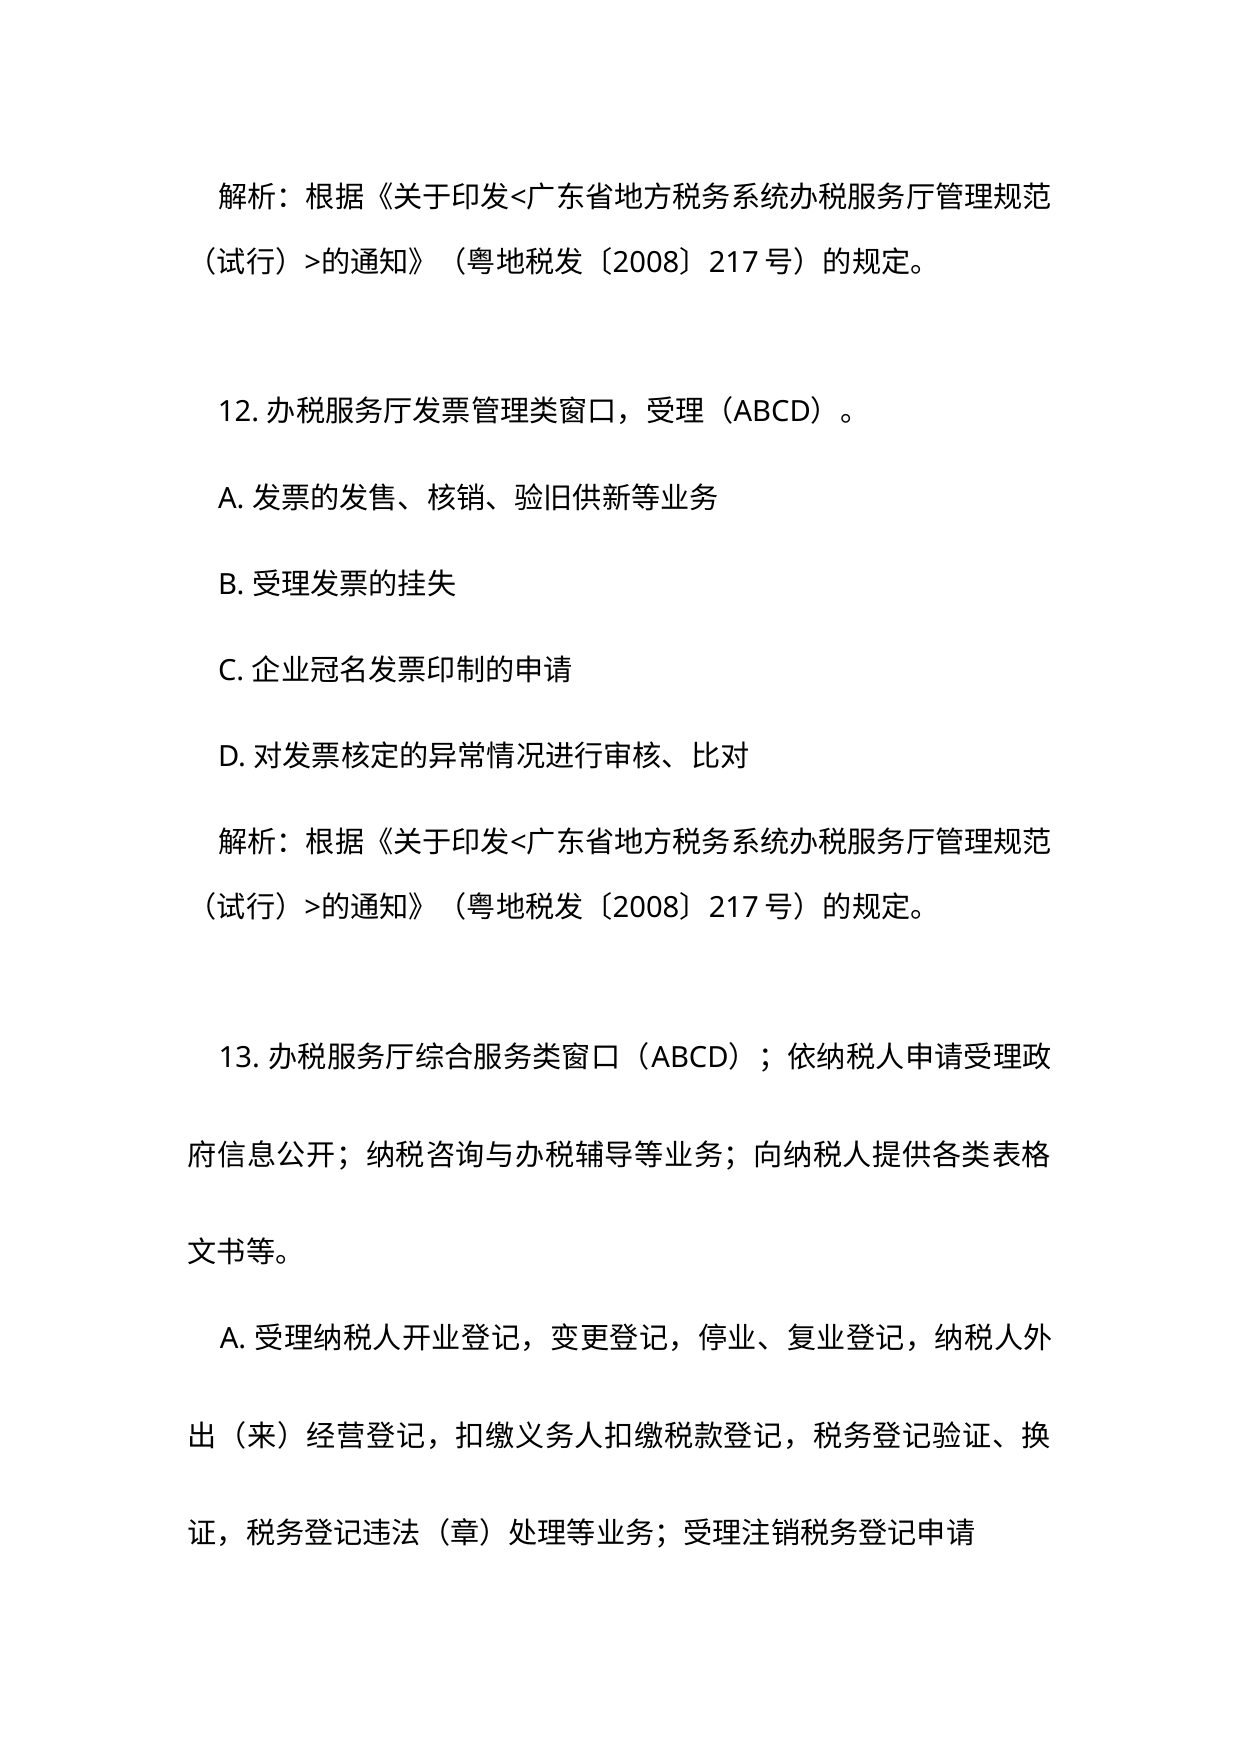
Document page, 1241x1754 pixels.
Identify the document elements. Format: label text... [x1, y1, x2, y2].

text A. 受理纳税人开业登记，变更登记，停业、复业登记，纳税人外出（来）经营登记，扣缴义务人扣缴税款登记，税务登记验证、换证，税务登记违法（章）处理等业务；受理注销税务登记申请 [187, 1303, 1053, 1563]
text 解析：根据《关于印发<广东省地方税务系统办税服务厅管理规范（试行）>的通知》（粤地税发〔2008〕217号）的规定。 [187, 162, 1053, 292]
text 13. 办税服务厅综合服务类窗口（ABCD）；依纳税人申请受理政府信息公开；纳税咨询与办税辅导等业务；向纳税人提供各类表格文书等。 [187, 1022, 1053, 1282]
text D. 对发票核定的异常情况进行审核、比对 [187, 721, 1053, 786]
text 解析：根据《关于印发<广东省地方税务系统办税服务厅管理规范（试行）>的通知》（粤地税发〔2008〕217号）的规定。 [187, 807, 1053, 937]
text C. 企业冠名发票印制的申请 [187, 635, 1053, 700]
text 12. 办税服务厅发票管理类窗口，受理（ABCD）。 [187, 377, 1053, 442]
text A. 发票的发售、核销、验旧供新等业务 [187, 463, 1053, 528]
text B. 受理发票的挂失 [187, 549, 1053, 614]
